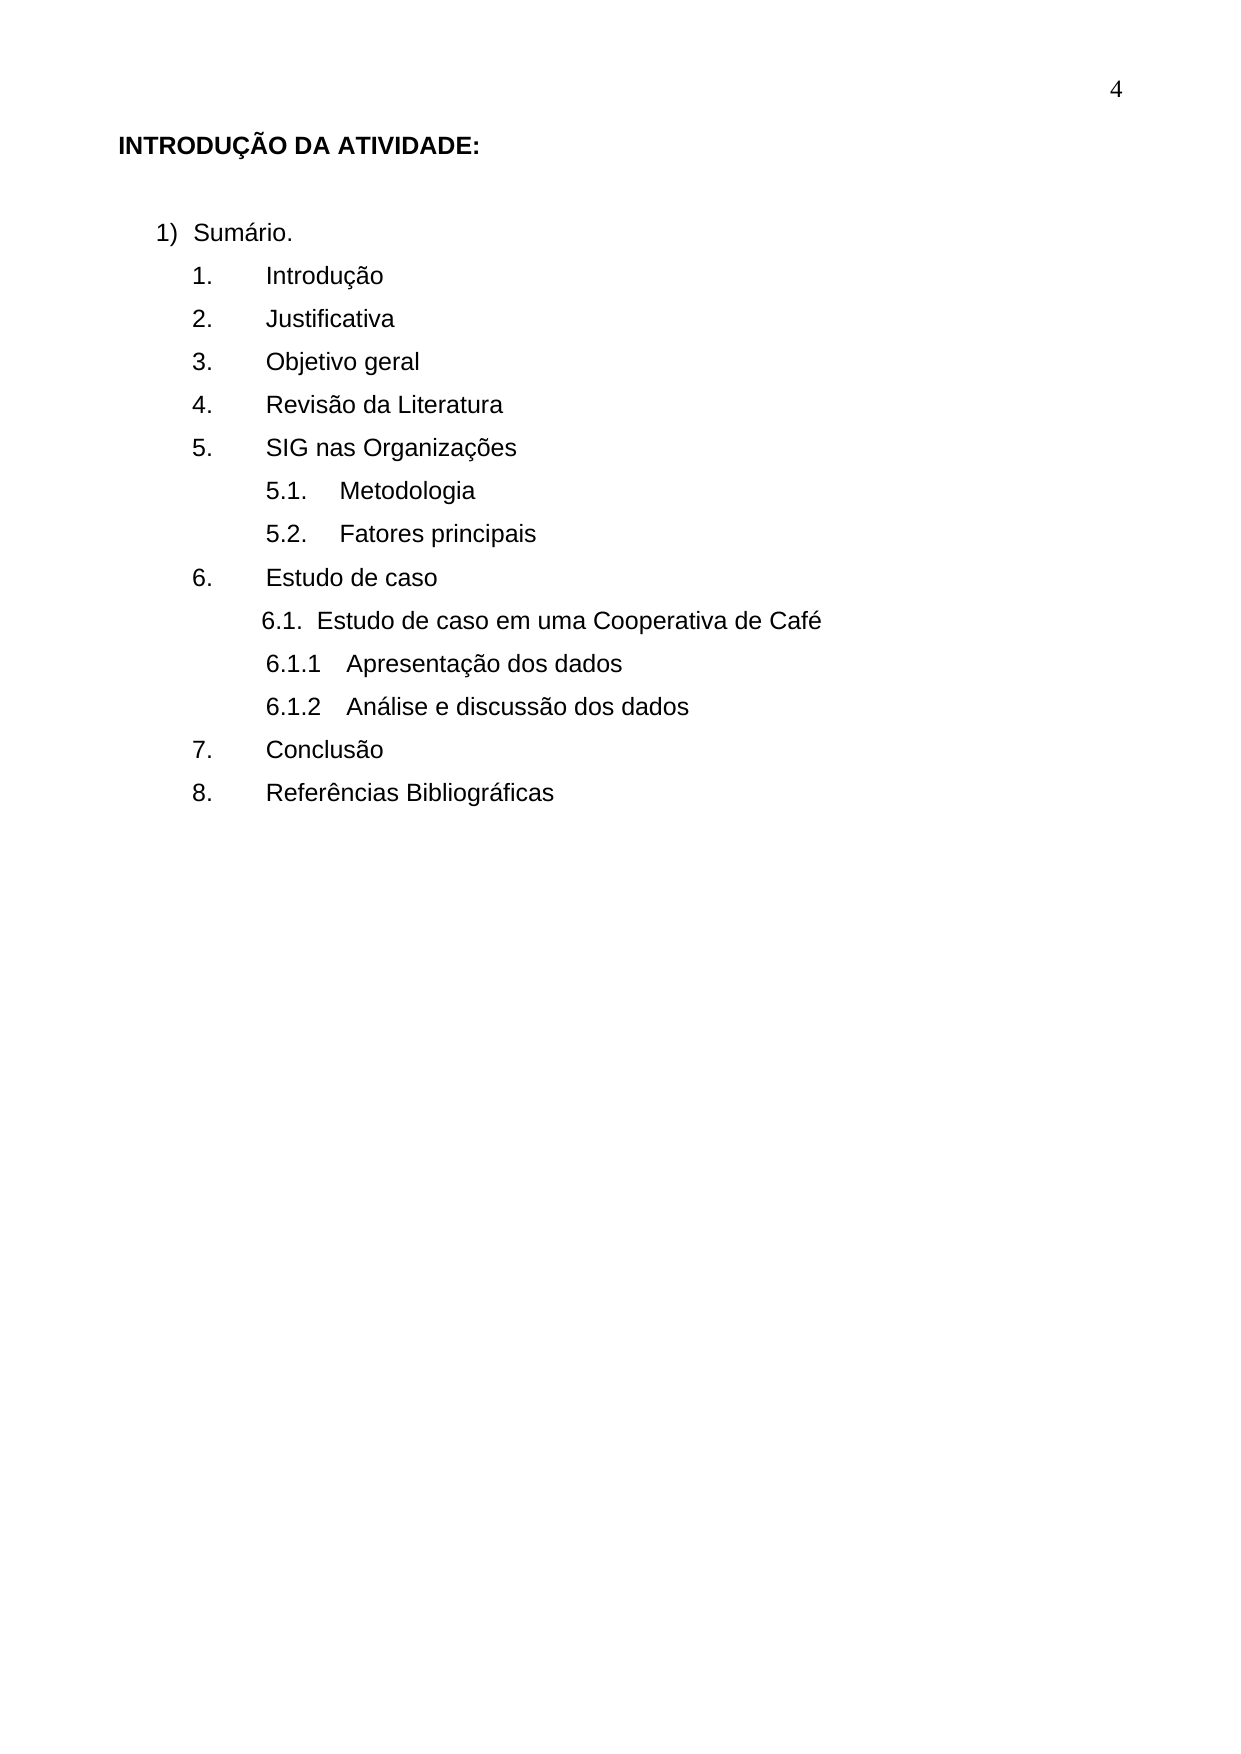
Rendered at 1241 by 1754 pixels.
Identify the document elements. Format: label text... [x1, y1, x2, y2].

text 5. SIG nas Organizações [118, 433, 1122, 462]
text INTRODUÇÃO DA ATIVIDADE: [118, 131, 1122, 160]
text 8. Referências Bibliográficas [118, 778, 1122, 807]
text 1. Introdução [118, 261, 1122, 289]
text 6.1.1 Apresentação dos dados [192, 649, 1122, 678]
text 2. Justificativa [192, 304, 1122, 333]
text 7. Conclusão [192, 735, 1122, 764]
text 5.2. Fatores principais [192, 519, 1122, 548]
text 4. Revisão da Literatura [118, 390, 1122, 419]
text 6.1. Estudo de caso em uma Cooperativa de Café [192, 606, 1122, 634]
text 5.1. Metodologia [192, 476, 1122, 505]
text 3. Objetivo geral [118, 347, 1122, 376]
list Sumário. [156, 218, 1122, 246]
text 6. Estudo de caso [192, 563, 1122, 591]
text 6.1.2 Análise e discussão dos dados [192, 692, 1122, 721]
